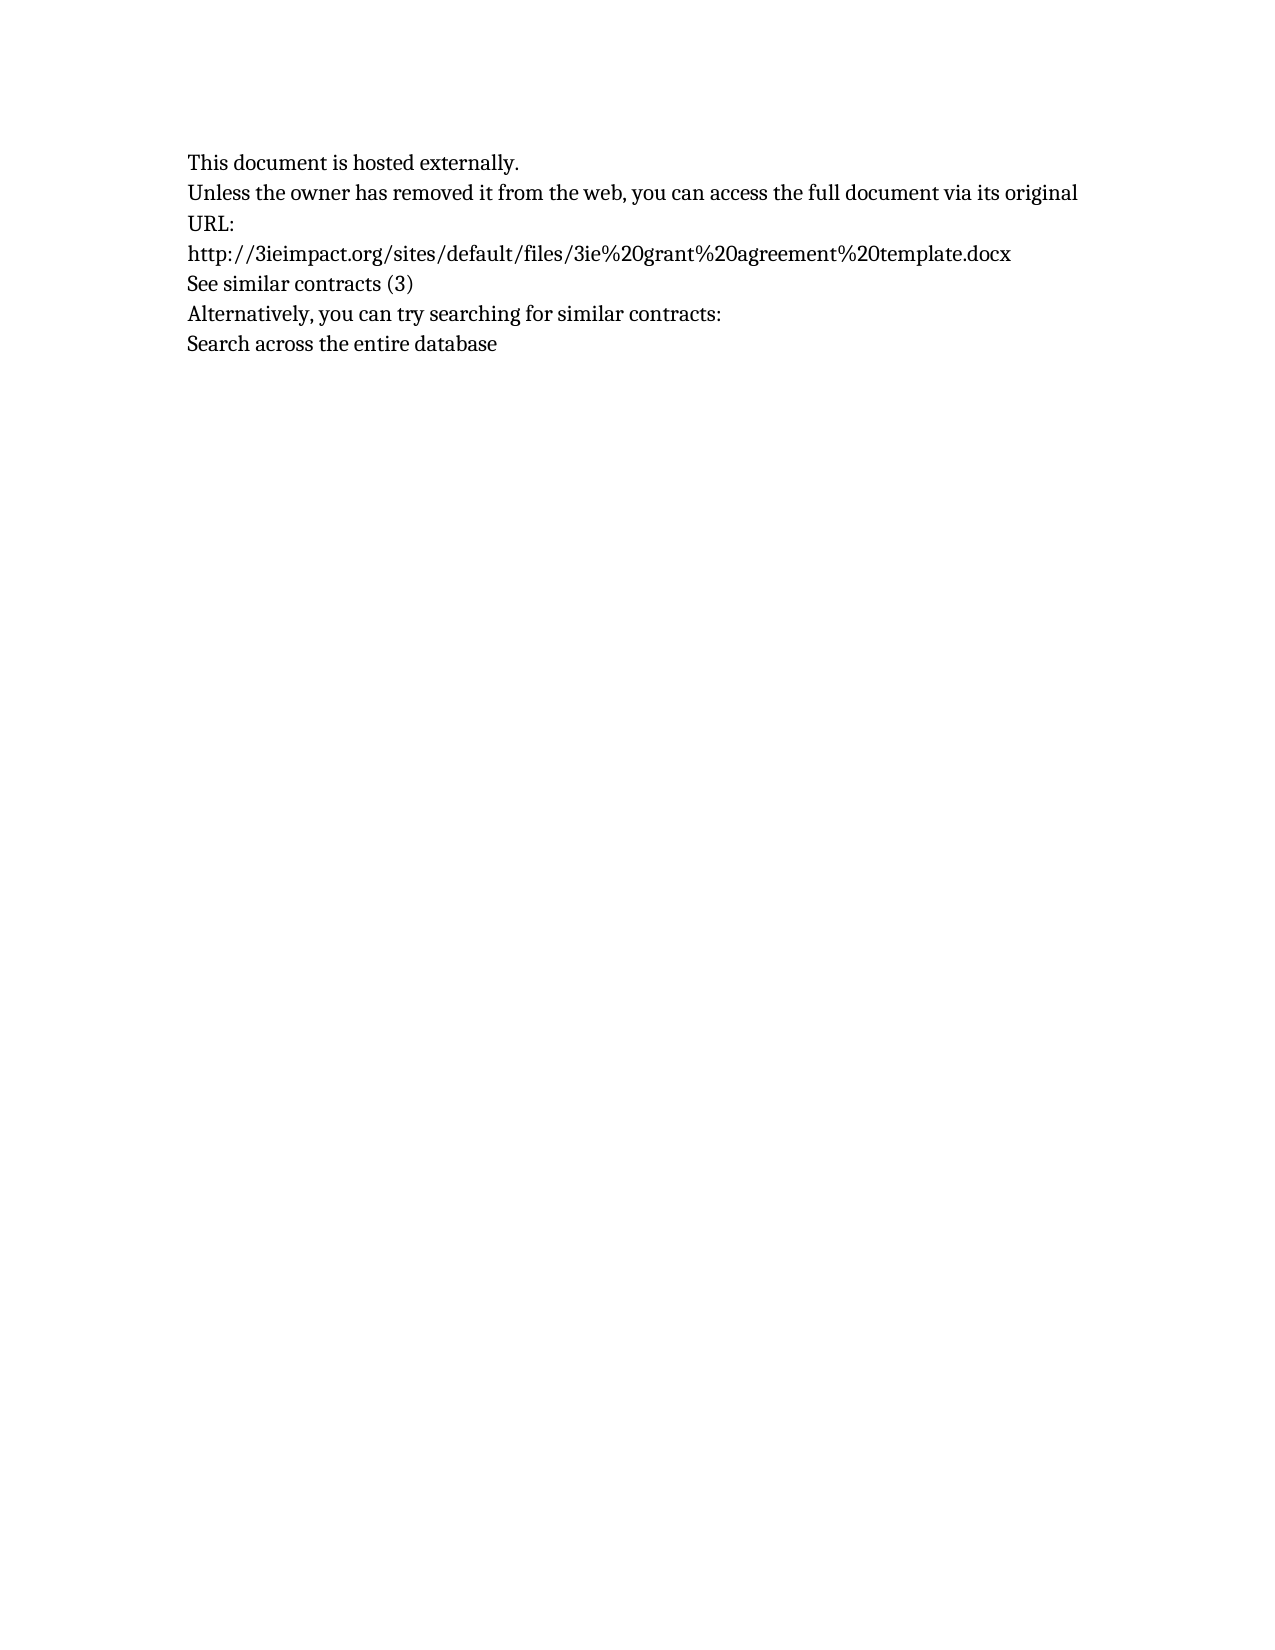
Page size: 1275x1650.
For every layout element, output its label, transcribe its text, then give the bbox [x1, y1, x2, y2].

text This document is hosted externally. Unless the owner has removed it from the web, you can access the full document via its original URL: http://3ieimpact.org/sites/default/files/3ie%20grant%20agreement%20template.docx See similar contracts (3) Alternatively, you can try searching for similar contracts: Search across the entire database [187, 150, 1087, 358]
